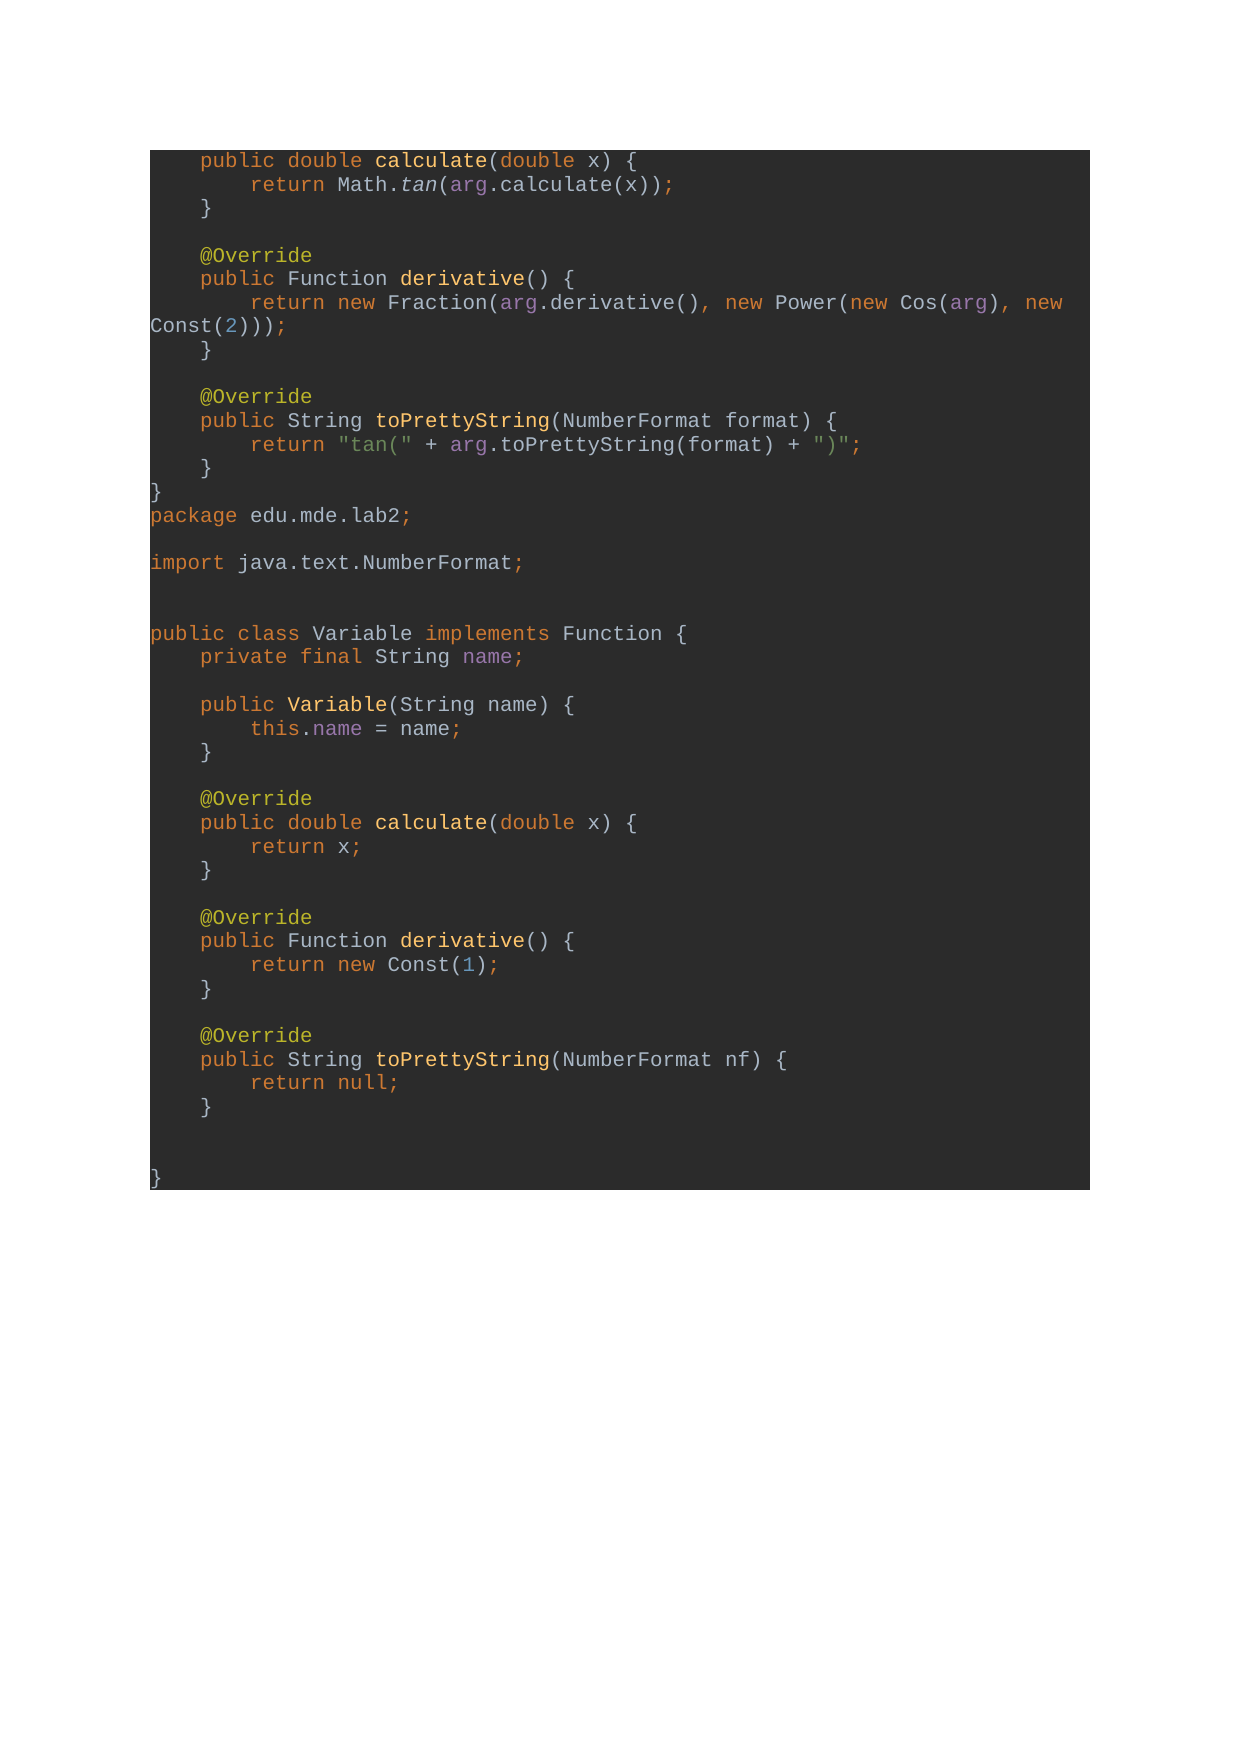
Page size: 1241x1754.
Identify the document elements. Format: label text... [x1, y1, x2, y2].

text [150, 150, 1090, 552]
text package edu.mde.lab2; import java.text.NumberFormat; public class Variable implements Function { private final String name; public Variable(String name) { this.name = name; } @Override public double calculate(double x) { return x; } @Override public Function derivative() { return new Const(1); } @Override public String toPrettyString(NumberFormat nf) { return null; } } [150, 552, 1090, 1238]
